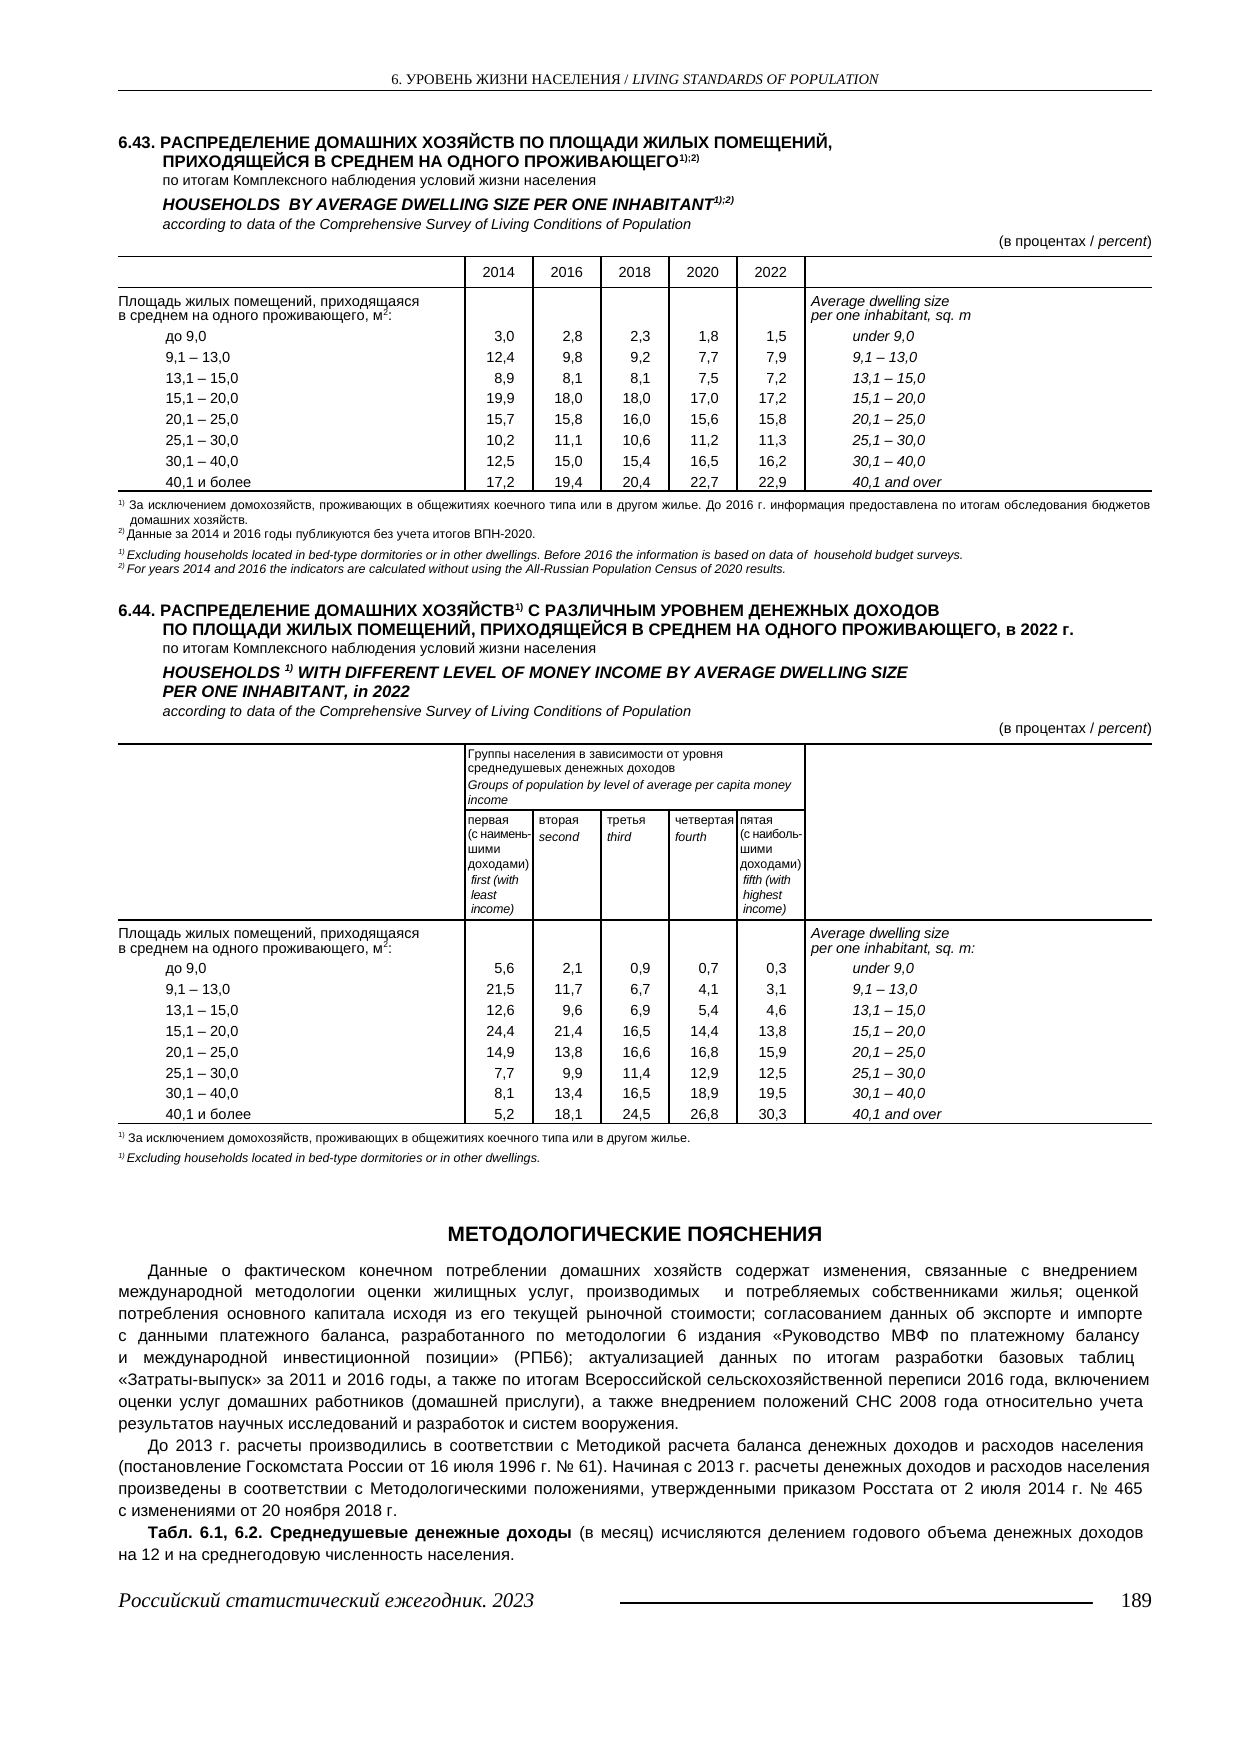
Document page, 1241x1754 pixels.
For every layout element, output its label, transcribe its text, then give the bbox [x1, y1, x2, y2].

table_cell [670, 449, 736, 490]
text Табл. 6.1, 6.2. Среднедушевые денежные доходы (в месяц) исчисляются делением годового объема денежных доходов на 12 и на среднегодовую численность населения. [118, 1521, 1152, 1565]
text 2) Данные за 2014 и 2016 годы публикуются без учета итогов ВПН-2020. [118, 527, 1152, 541]
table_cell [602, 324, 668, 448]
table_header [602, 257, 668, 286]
text (в процентах / percent) [118, 720, 1152, 737]
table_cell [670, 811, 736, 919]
text households by average dwelling size per one INHABITANT1);2) according to data of the Comprehensive Survey of Living Conditions of Population [162, 194, 1152, 233]
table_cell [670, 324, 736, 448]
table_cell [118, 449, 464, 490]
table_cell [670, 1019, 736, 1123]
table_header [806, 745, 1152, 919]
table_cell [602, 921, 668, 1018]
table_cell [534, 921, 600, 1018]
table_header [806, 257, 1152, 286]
text 2) For years 2014 and 2016 the indicators are calculated without using the All-Russian Population Census of 2020 results. [118, 562, 1152, 576]
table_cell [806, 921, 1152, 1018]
text Данные о фактическом конечном потреблении домашних хозяйств содержат изменения, связанные с внедрением международной методологии оценки жилищных услуг, производимых и потребляемых собственниками жилья; оценкой потребления основного капитала исходя из его текущей рыночной стоимости; согласованием данных об экспорте и импорте с данными платежного баланса, разработанного по методологии 6 издания «Руководство МВФ по платежному балансу и международной инвестиционной позиции» (РПБ6); актуализацией данных по итогам разработки базовых таблиц «Затраты-выпуск» за 2011 и 2016 годы, а также по итогам Всероссийской сельскохозяйственной переписи 2016 года, включением оценки услуг домашних работников (домашней прислуги), а также внедрением положений СНС 2008 года относительно учета результатов научных исследований и разработок и систем вооружения. [118, 1258, 1152, 1433]
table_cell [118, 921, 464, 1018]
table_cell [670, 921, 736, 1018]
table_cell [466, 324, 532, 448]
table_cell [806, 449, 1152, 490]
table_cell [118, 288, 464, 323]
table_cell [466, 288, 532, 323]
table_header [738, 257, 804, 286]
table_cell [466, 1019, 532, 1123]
text До 2013 г. расчеты производились в соответствии с Методикой расчета баланса денежных доходов и расходов населения (постановление Госкомстата России от 16 июля 1996 г. № 61). Начиная с 2013 г. расчеты денежных доходов и расходов населения произведены в соответствии с Методологическими положениями, утвержденными приказом Росстата от 2 июля 2014 г. № 465 с изменениями от 20 ноября 2018 г. [118, 1433, 1152, 1521]
text 6.43. РАСПРЕДЕЛЕНИЕ ДОМАШНИХ ХОЗЯЙСТВ ПО ПЛОЩАДИ ЖИЛЫХ ПОМЕЩЕНИЙ, ПРИХОДЯЩЕЙСЯ В СРЕДНЕМ НА ОДНОГО ПРОЖИВАЮЩЕГО1);2) по итогам Комплексного наблюдения условий жизни населения [118, 133, 1152, 188]
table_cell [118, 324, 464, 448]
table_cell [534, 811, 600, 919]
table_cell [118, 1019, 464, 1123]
text 1) За исключением домохозяйств, проживающих в общежитиях коечного типа или в другом жилье. [118, 1130, 1152, 1145]
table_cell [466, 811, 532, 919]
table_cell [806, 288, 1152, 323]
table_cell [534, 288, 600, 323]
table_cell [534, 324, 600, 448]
text МЕТОДОЛОГИЧЕСКИЕ ПОЯСНЕНИЯ [118, 1222, 1152, 1246]
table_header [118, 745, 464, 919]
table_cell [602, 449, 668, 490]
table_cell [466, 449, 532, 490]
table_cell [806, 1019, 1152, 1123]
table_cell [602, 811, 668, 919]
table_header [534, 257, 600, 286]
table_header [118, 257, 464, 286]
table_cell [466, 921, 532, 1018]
text 6.44. РАСПРЕДЕЛЕНИЕ ДОМАШНИХ ХОЗЯЙСТВ1) С РАЗЛИЧНЫМ УРОВНЕМ ДЕНЕЖНЫХ ДОХОДОВ ПО ПЛОЩАДИ ЖИЛЫХ ПОМЕЩЕНИЙ, ПРИХОДЯЩЕЙСЯ В СРЕДНЕМ НА ОДНОГО ПРОЖИВАЮЩЕГО, в 2022 г. по итогам Комплексного наблюдения условий жизни населения [118, 601, 1152, 656]
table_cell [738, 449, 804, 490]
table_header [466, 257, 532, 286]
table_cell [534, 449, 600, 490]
text 1) Excluding households located in bed-type dormitories or in other dwellings. [118, 1151, 1152, 1165]
text (в процентах / percent) [118, 233, 1152, 249]
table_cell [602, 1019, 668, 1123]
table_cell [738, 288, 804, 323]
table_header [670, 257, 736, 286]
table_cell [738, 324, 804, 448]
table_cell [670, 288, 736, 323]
text 1) Excluding households located in bed-type dormitories or in other dwellings. Before 2016 the information is based on data of household budget surveys. [118, 547, 1152, 562]
text 1) За исключением домохозяйств, проживающих в общежитиях коечного типа или в другом жилье. До 2016 г. информация предоставлена по итогам обследования бюджетов домашних хозяйств. [118, 498, 1152, 527]
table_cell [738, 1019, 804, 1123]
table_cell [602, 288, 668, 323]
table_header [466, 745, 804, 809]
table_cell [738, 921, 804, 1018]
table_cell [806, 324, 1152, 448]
text households 1) with different LEVEL OF MONEY INCOME by average dwelling size per one INHABITANT, in 2022 according to data of the Comprehensive Survey of Living Conditions of Population [162, 662, 1152, 720]
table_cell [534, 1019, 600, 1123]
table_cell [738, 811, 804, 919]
